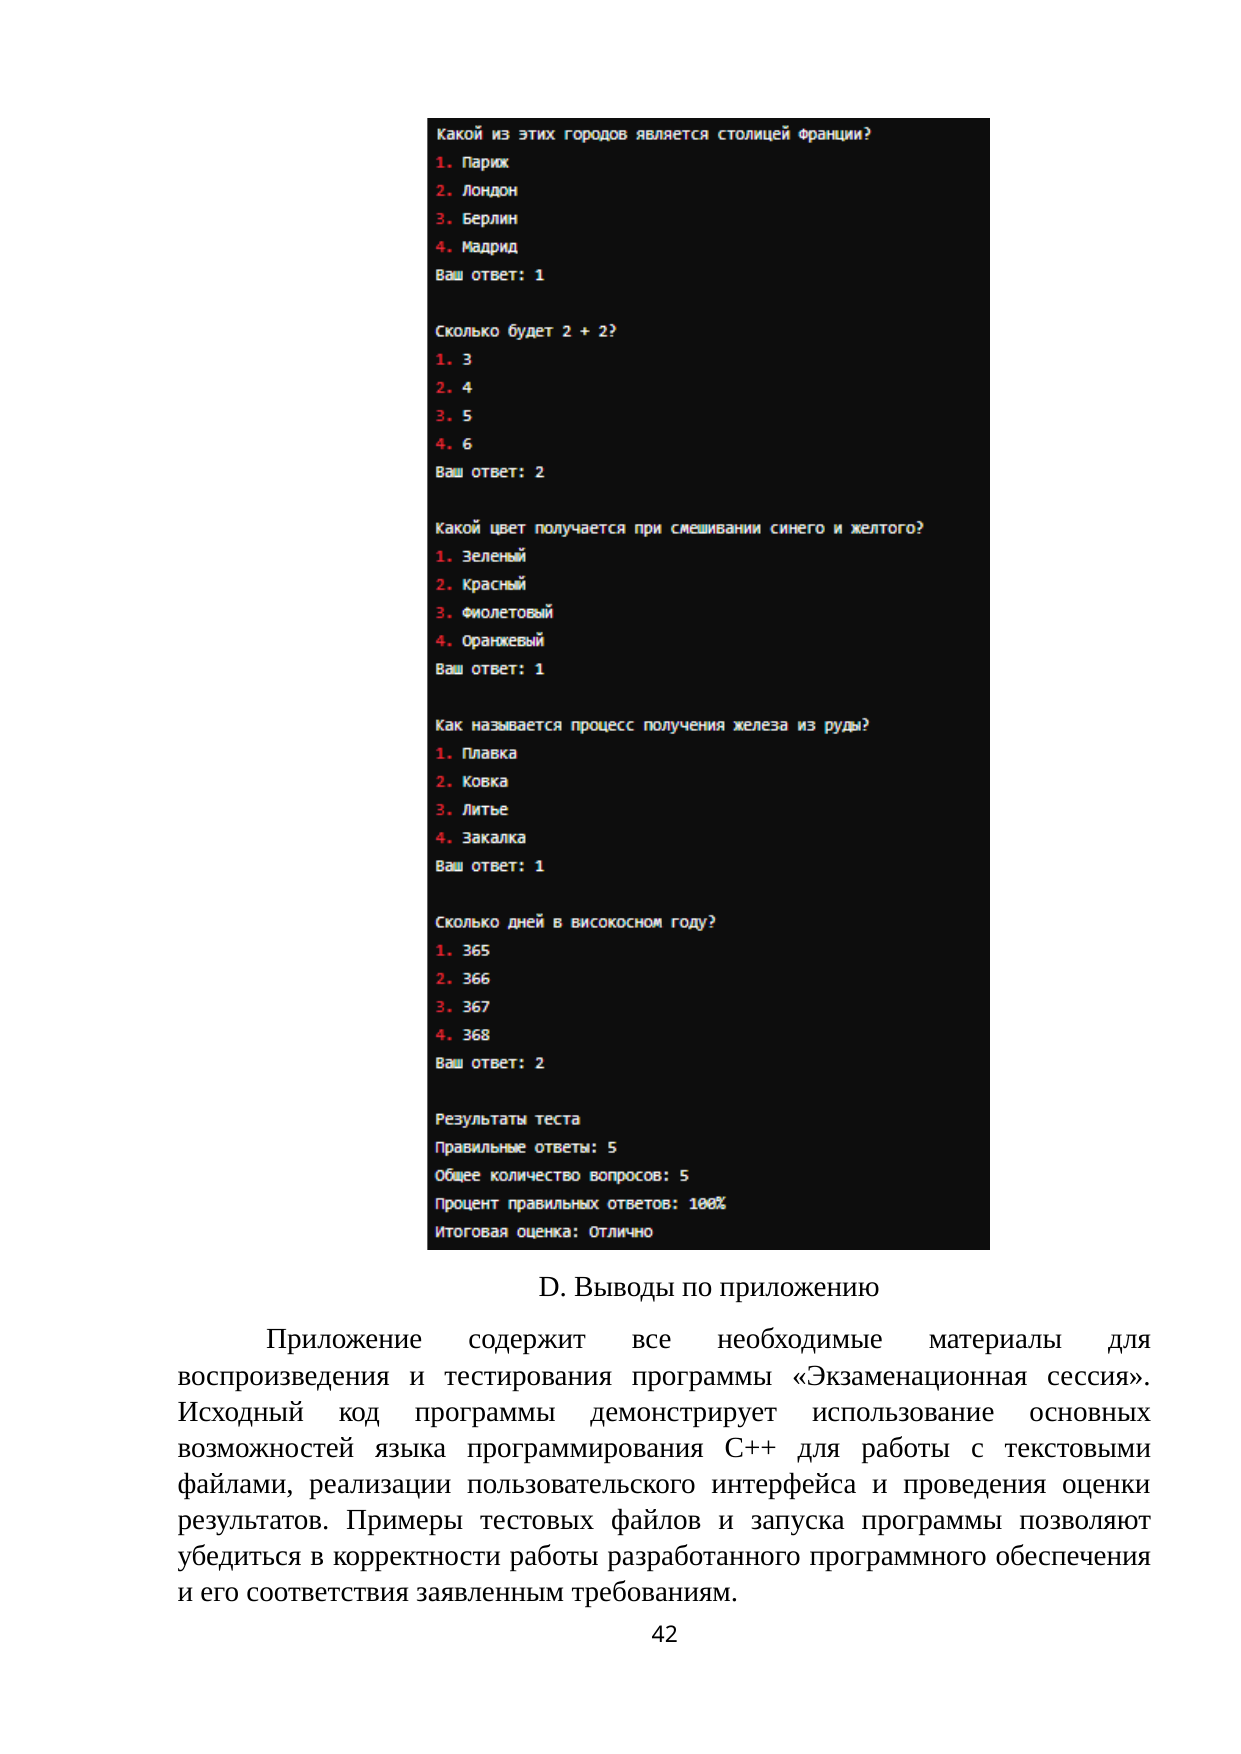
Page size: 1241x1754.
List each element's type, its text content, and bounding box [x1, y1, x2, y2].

text D. Выводы по приложению [177, 1269, 1152, 1302]
text Приложение содержит все необходимые материалы для воспроизведения и тестирования программы «Экзаменационная сессия». Исходный код программы демонстрирует использование основных возможностей языка программирования C++ для работы с текстовыми файлами, реализации пользовательского интерфейса и проведения оценки результатов. Примеры тестовых файлов и запуска программы позволяют убедиться в корректности работы разработанного программного обеспечения и его соответствия заявленным требованиям. [177, 1322, 1152, 1608]
picture [427, 118, 990, 1250]
